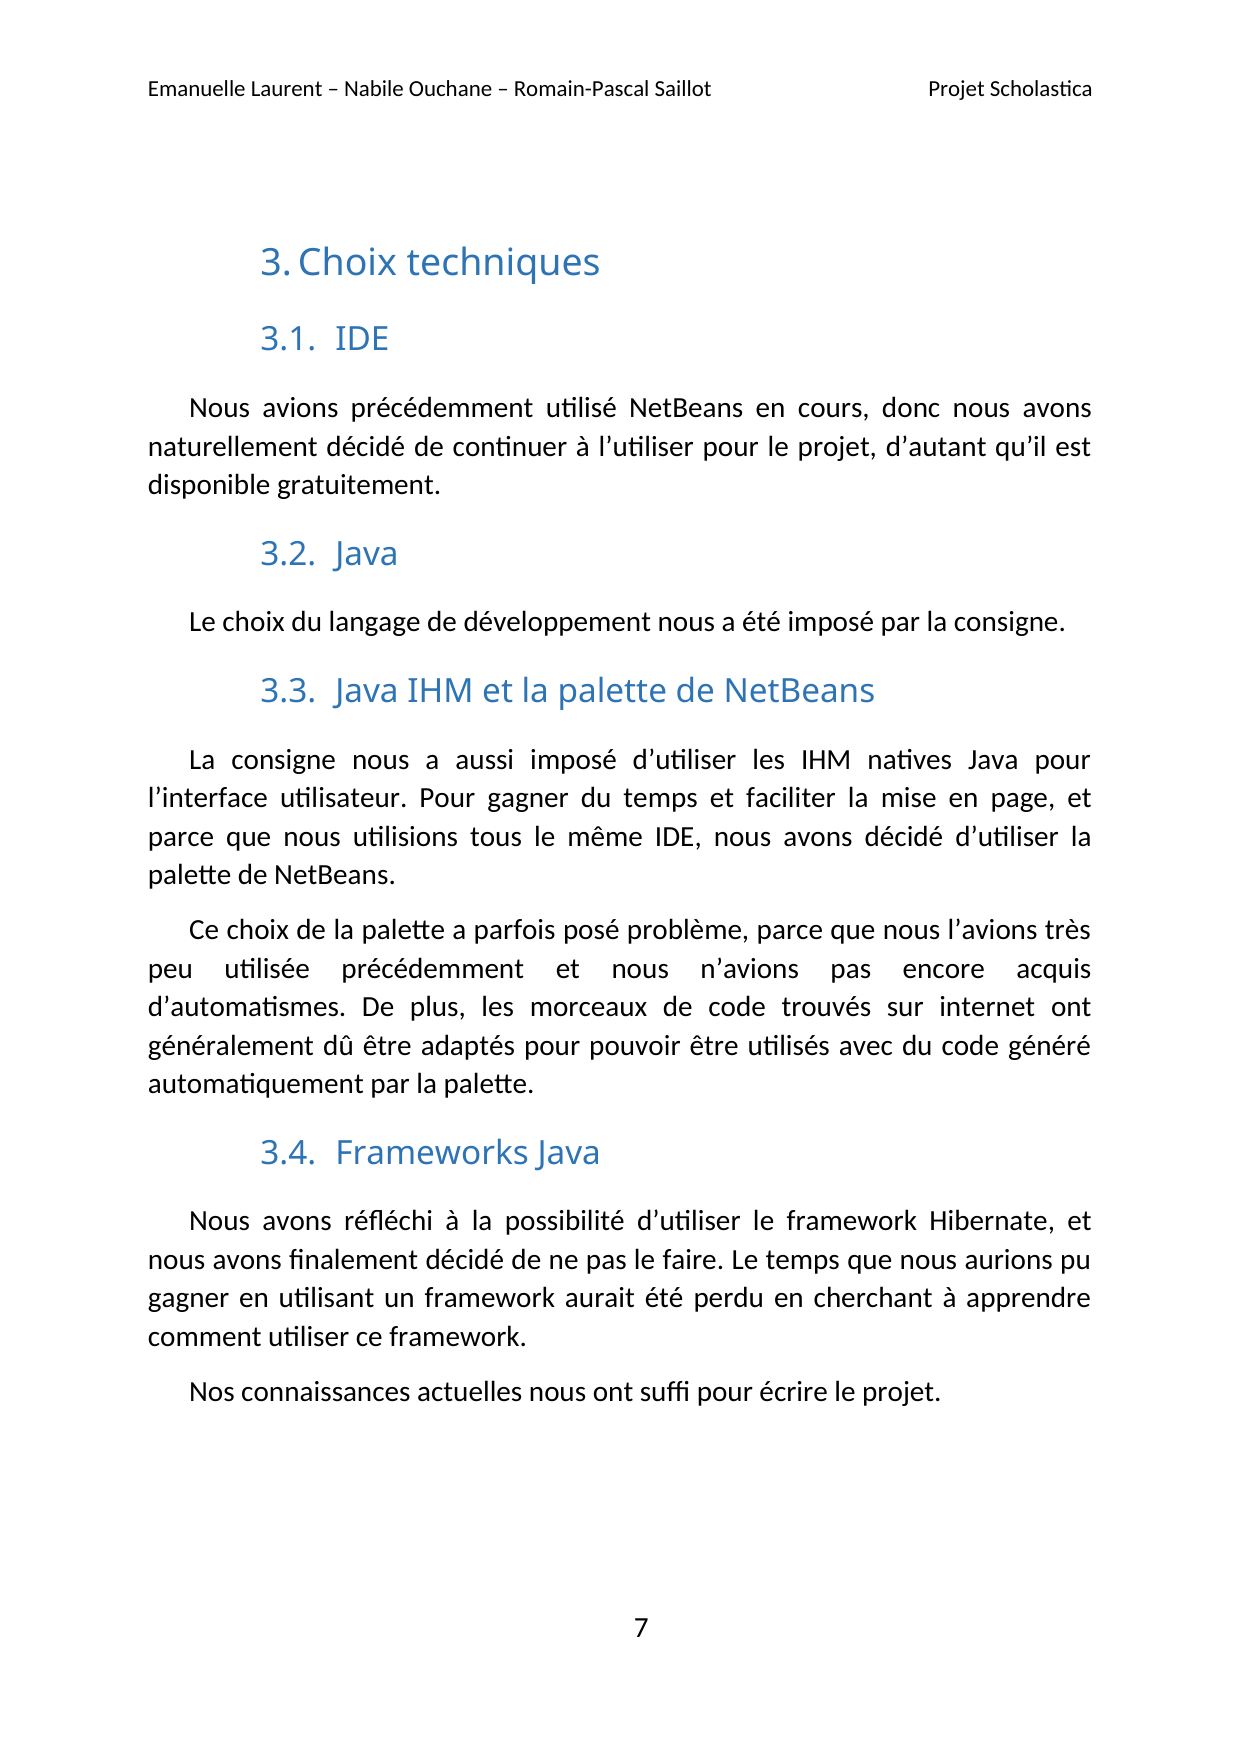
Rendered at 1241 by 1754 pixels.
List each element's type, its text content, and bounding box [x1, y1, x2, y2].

text Le choix du langage de développement nous a été imposé par la consigne. [148, 603, 1093, 639]
text Nos connaissances actuelles nous ont suffi pour écrire le projet. [148, 1373, 1093, 1408]
text La consigne nous a aussi imposé d’utiliser les IHM natives Java pour l’interface utilisateur. Pour gagner du temps et faciliter la mise en page, et parce que nous utilisions tous le même IDE, nous avons décidé d’utiliser la palette de NetBeans. [148, 741, 1093, 892]
subtitle Choix techniques [260, 235, 1093, 286]
subtitle Frameworks Java [260, 1128, 1093, 1174]
subtitle Java IHM et la palette de NetBeans [260, 667, 1093, 712]
subtitle Java [260, 529, 1093, 575]
subtitle IDE [260, 315, 1093, 361]
text Ce choix de la palette a parfois posé problème, parce que nous l’avions très peu utilisée précédemment et nous n’avions pas encore acquis d’automatismes. De plus, les morceaux de code trouvés sur internet ont généralement dû être adaptés pour pouvoir être utilisés avec du code généré automatiquement par la palette. [148, 911, 1093, 1101]
text Nous avons réfléchi à la possibilité d’utiliser le framework Hibernate, et nous avons finalement décidé de ne pas le faire. Le temps que nous aurions pu gagner en utilisant un framework aurait été perdu en cherchant à apprendre comment utiliser ce framework. [148, 1202, 1093, 1353]
text Nous avions précédemment utilisé NetBeans en cours, donc nous avons naturellement décidé de continuer à l’utiliser pour le projet, d’autant qu’il est disponible gratuitement. [148, 389, 1093, 502]
